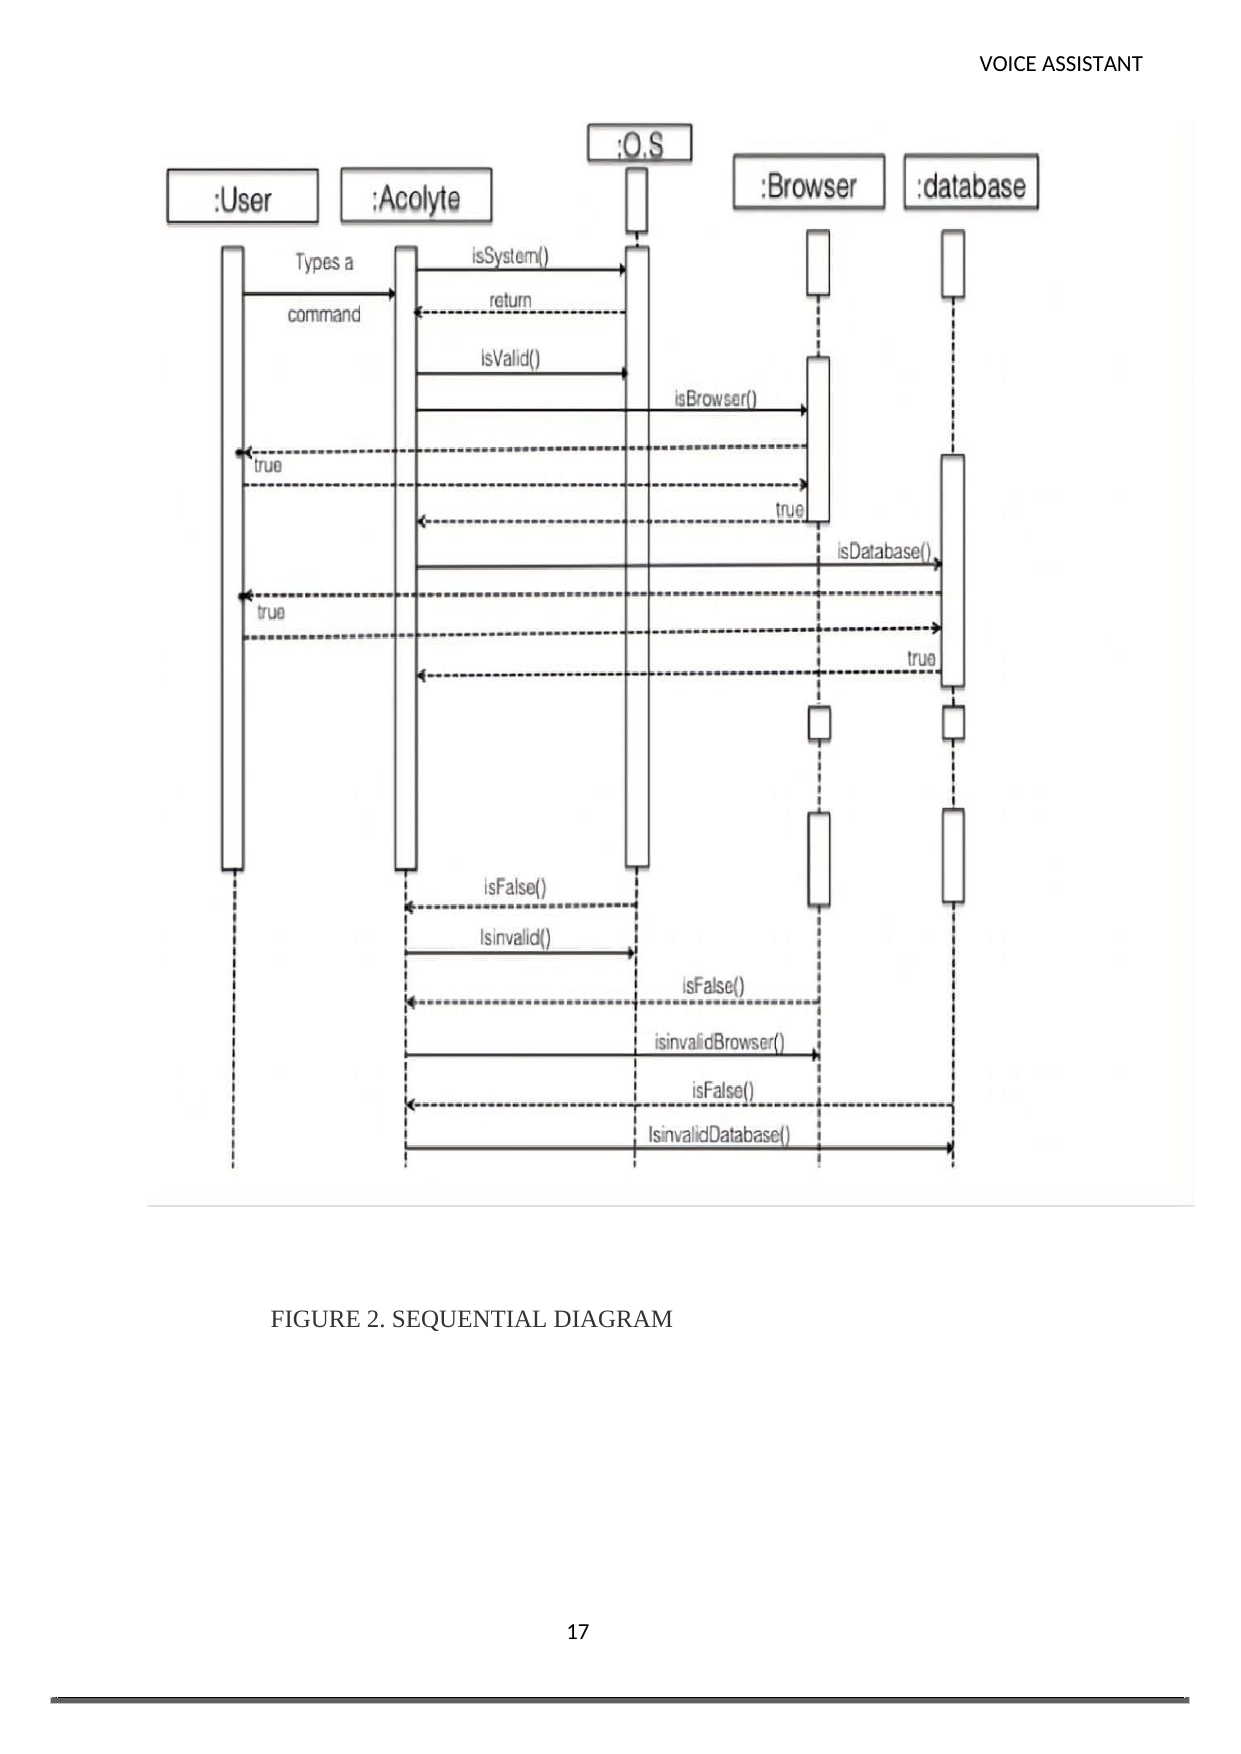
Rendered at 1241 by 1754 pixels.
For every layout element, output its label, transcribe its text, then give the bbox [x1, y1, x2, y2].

picture [147, 121, 1195, 1207]
text FIGURE 2. SEQUENTIAL DIAGRAM [127, 1304, 1167, 1333]
